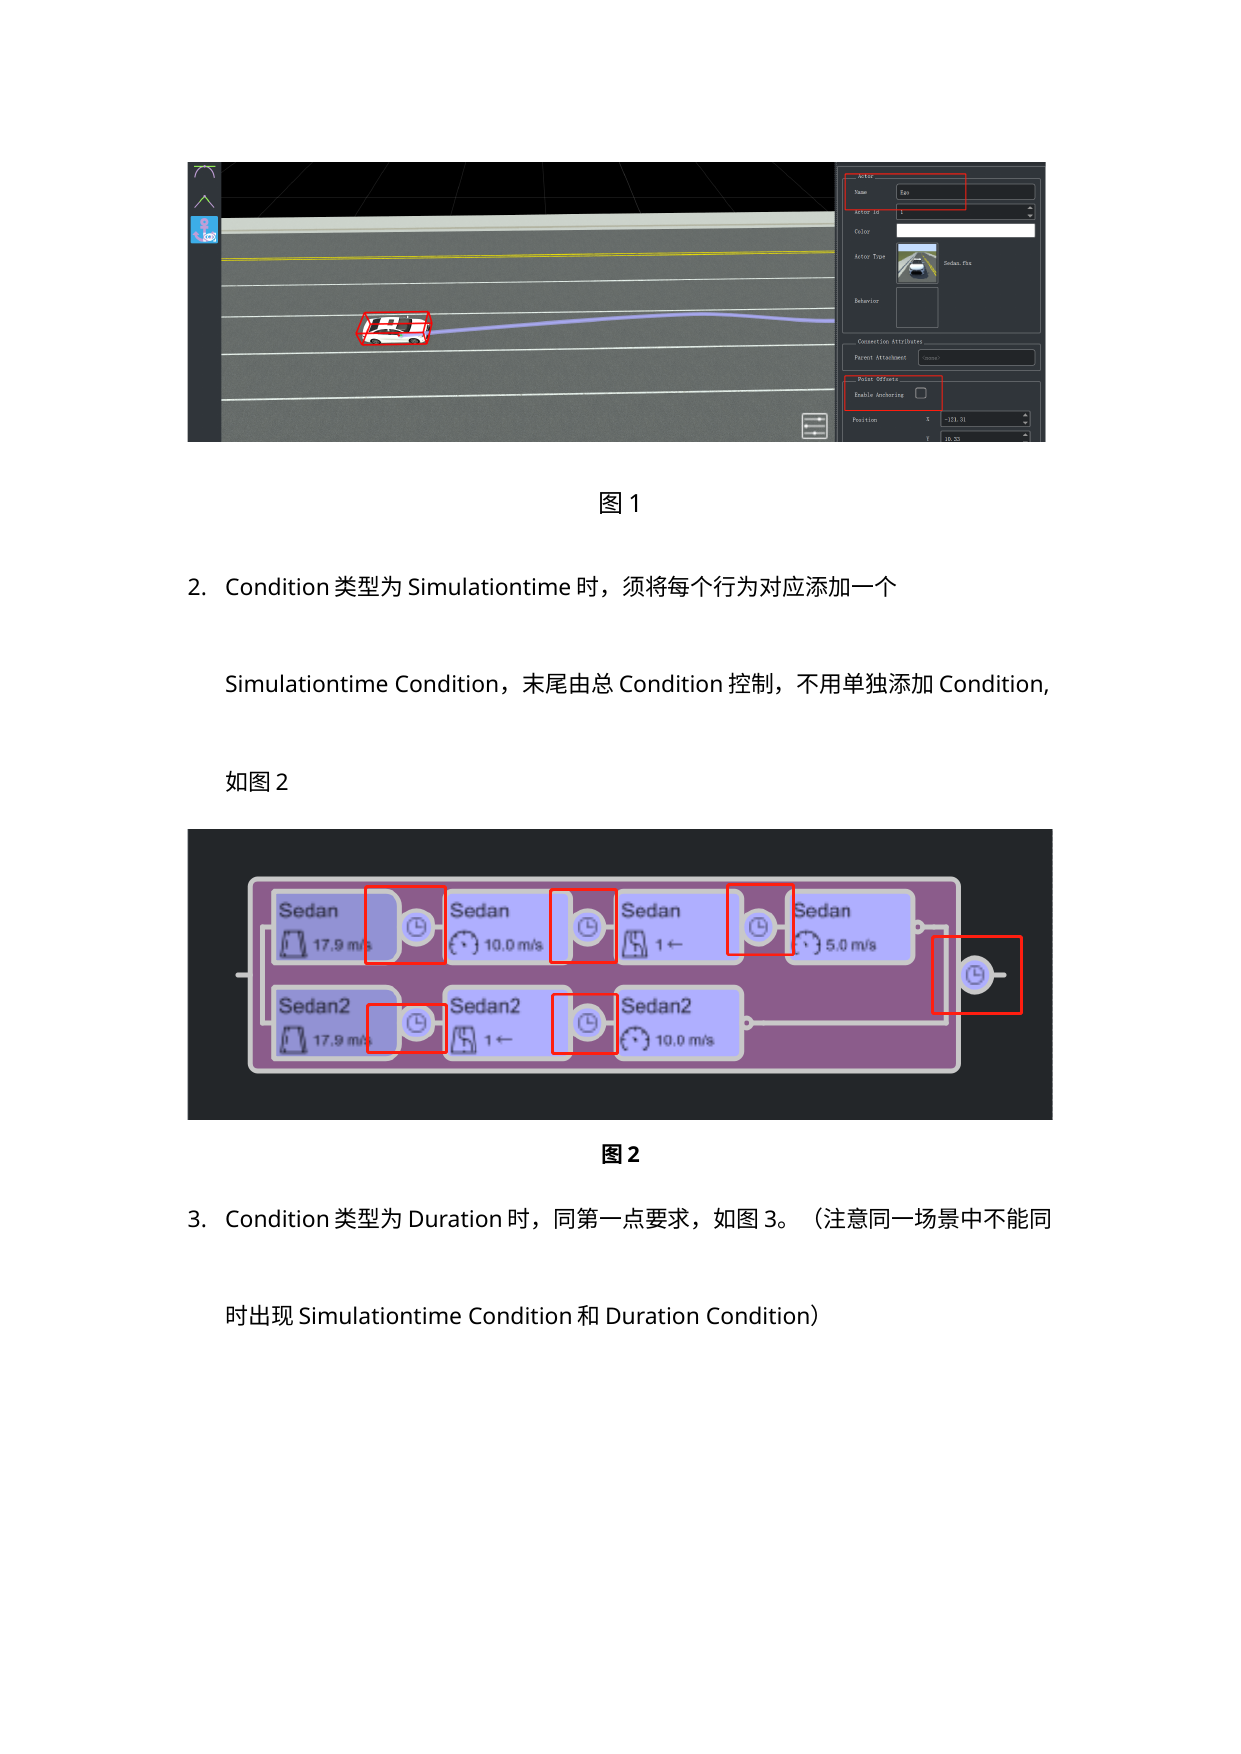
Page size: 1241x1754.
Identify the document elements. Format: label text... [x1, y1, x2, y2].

picture [187, 829, 1053, 1120]
picture [187, 162, 1046, 442]
text 图1 [187, 469, 1053, 534]
list Condition类型为Duration时，同第一点要求，如图3。（注意同一场景中不能同时出现Simulationtime Condition和Duration Condition） [187, 1185, 1053, 1347]
text 图2 [187, 1137, 1053, 1169]
list Condition类型为Simulationtime时，须将每个行为对应添加一个Simulationtime Condition，末尾由总Condition控制，不用单独添加Condition,如图2 [187, 552, 1053, 812]
